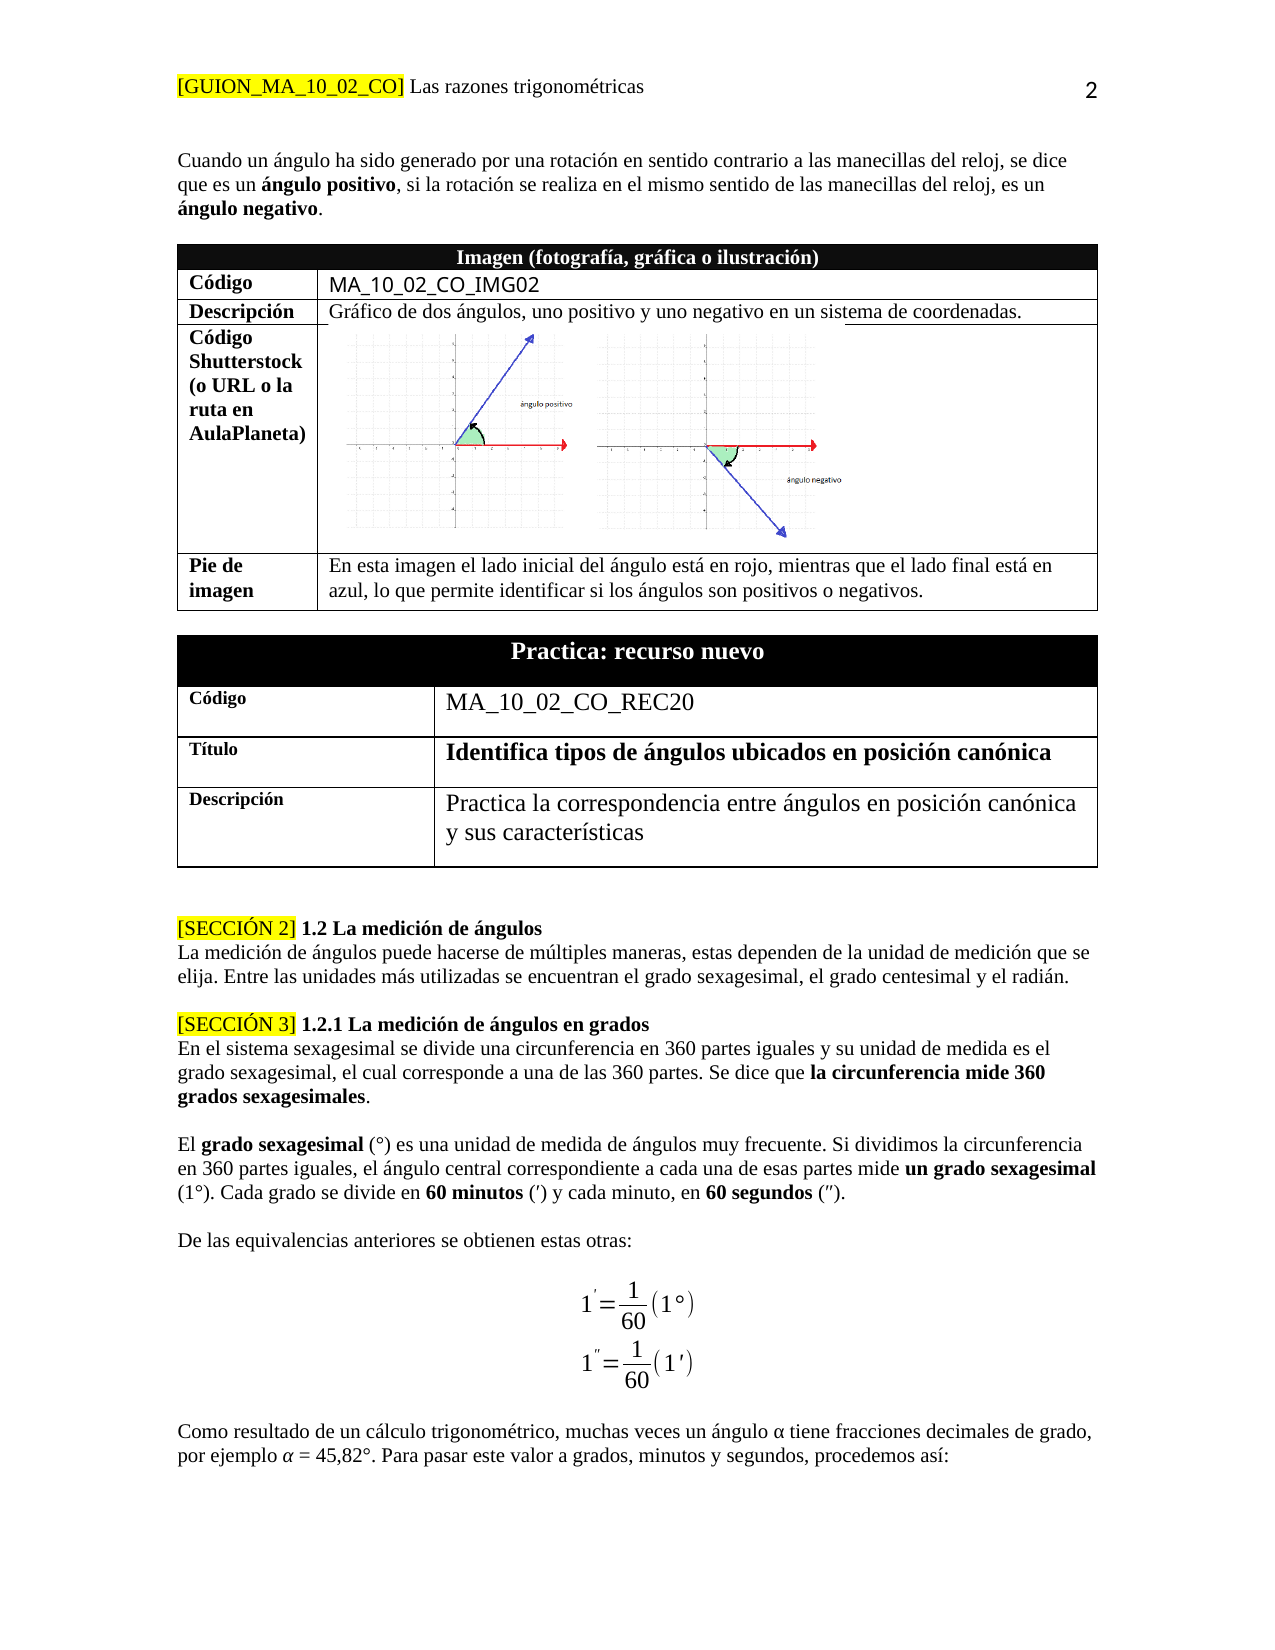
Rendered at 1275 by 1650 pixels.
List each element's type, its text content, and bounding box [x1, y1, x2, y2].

table_cell [318, 325, 328, 552]
table_cell MA_10_02_CO_IMG02 [318, 270, 1097, 298]
text [SECCIÓN 3] 1.2.1 La medición de ángulos en grados [296, 1012, 1098, 1036]
table_cell Descripción [178, 300, 317, 323]
table_cell Descripción [178, 788, 434, 866]
table_cell Gráfico de dos ángulos, uno positivo y uno negativo en un sistema de coordenadas. [318, 300, 1097, 323]
table_cell Código [178, 270, 317, 298]
table_header Practica: recurso nuevo [178, 636, 1097, 686]
text De las equivalencias anteriores se obtienen estas otras: [177, 1228, 1098, 1252]
text El grado sexagesimal (°) es una unidad de medida de ángulos muy frecuente. Si dividimos la circunferencia en 360 partes iguales, el ángulo central correspondiente a cada una de esas partes mide un grado sexagesimal (1°). Cada grado se divide en 60 minutos (′) y cada minuto, en 60 segundos (″). [177, 1132, 1098, 1204]
text [SECCIÓN 2] 1.2 La medición de ángulos [296, 916, 1098, 940]
table_cell [845, 325, 1097, 552]
table_cell Código Shutterstock (o URL o la ruta en AulaPlaneta) [178, 325, 317, 552]
text La medición de ángulos puede hacerse de múltiples maneras, estas dependen de la unidad de medición que se elija. Entre las unidades más utilizadas se encuentran el grado sexagesimal, el grado centesimal y el radián. [177, 940, 1098, 988]
table_header Imagen (fotografía, gráfica o ilustración) [178, 245, 1097, 269]
table_cell Código [178, 687, 434, 736]
text Como resultado de un cálculo trigonométrico, muchas veces un ángulo α tiene fracciones decimales de grado, por ejemplo α = 45,82°. Para pasar este valor a grados, minutos y segundos, procedemos así: [177, 1418, 1098, 1467]
text En el sistema sexagesimal se divide una circunferencia en 360 partes iguales y su unidad de medida es el grado sexagesimal, el cual corresponde a una de las 360 partes. Se dice que la circunferencia mide 360 grados sexagesimales. [177, 1036, 1098, 1108]
table_cell Título [178, 738, 434, 787]
picture [328, 324, 845, 553]
table_cell Identifica tipos de ángulos ubicados en posición canónica [435, 738, 1097, 787]
table_cell MA_10_02_CO_REC20 [435, 687, 1097, 736]
table_cell En esta imagen el lado inicial del ángulo está en rojo, mientras que el lado final está en azul, lo que permite identificar si los ángulos son positivos o negativos. [318, 554, 1097, 610]
table_cell Practica la correspondencia entre ángulos en posición canónica y sus características [435, 788, 1097, 866]
table_cell Pie de imagen [178, 554, 317, 610]
